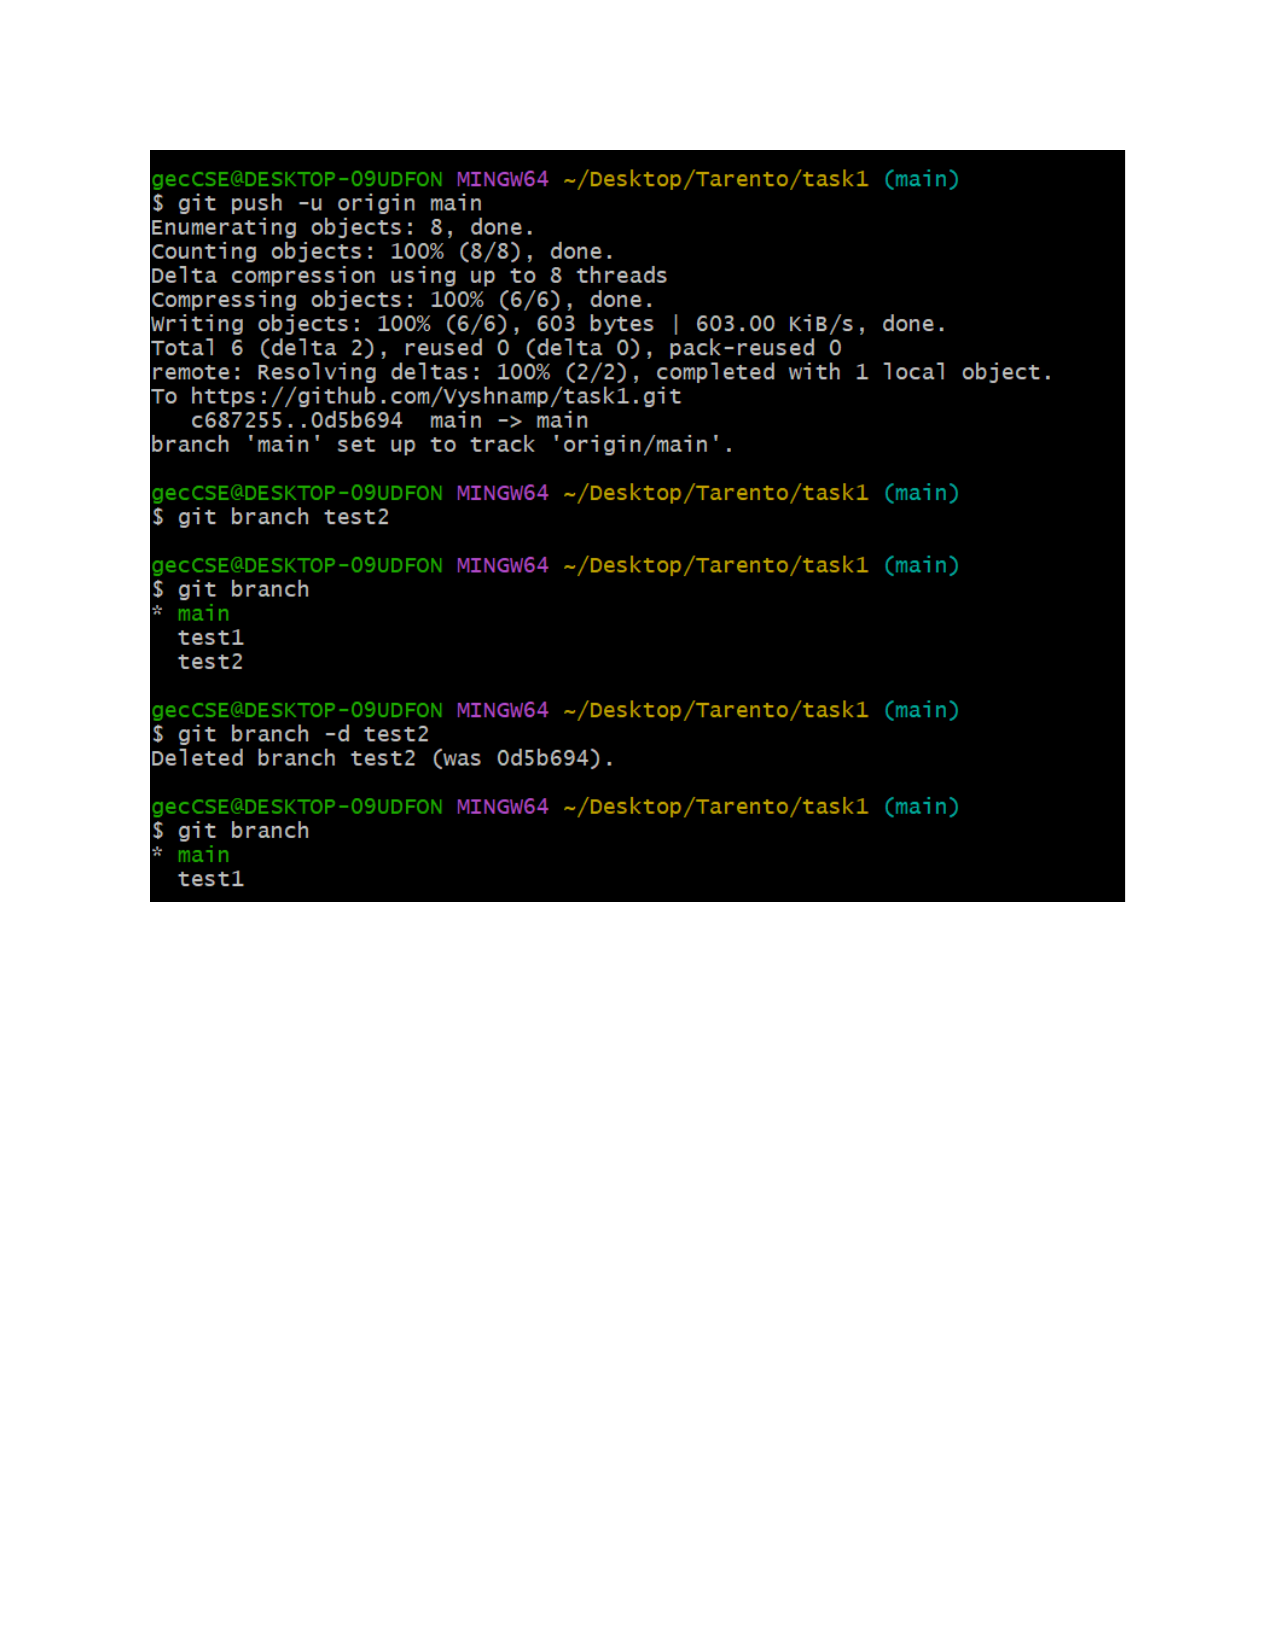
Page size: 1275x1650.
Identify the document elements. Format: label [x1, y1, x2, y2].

picture [150, 150, 1125, 902]
